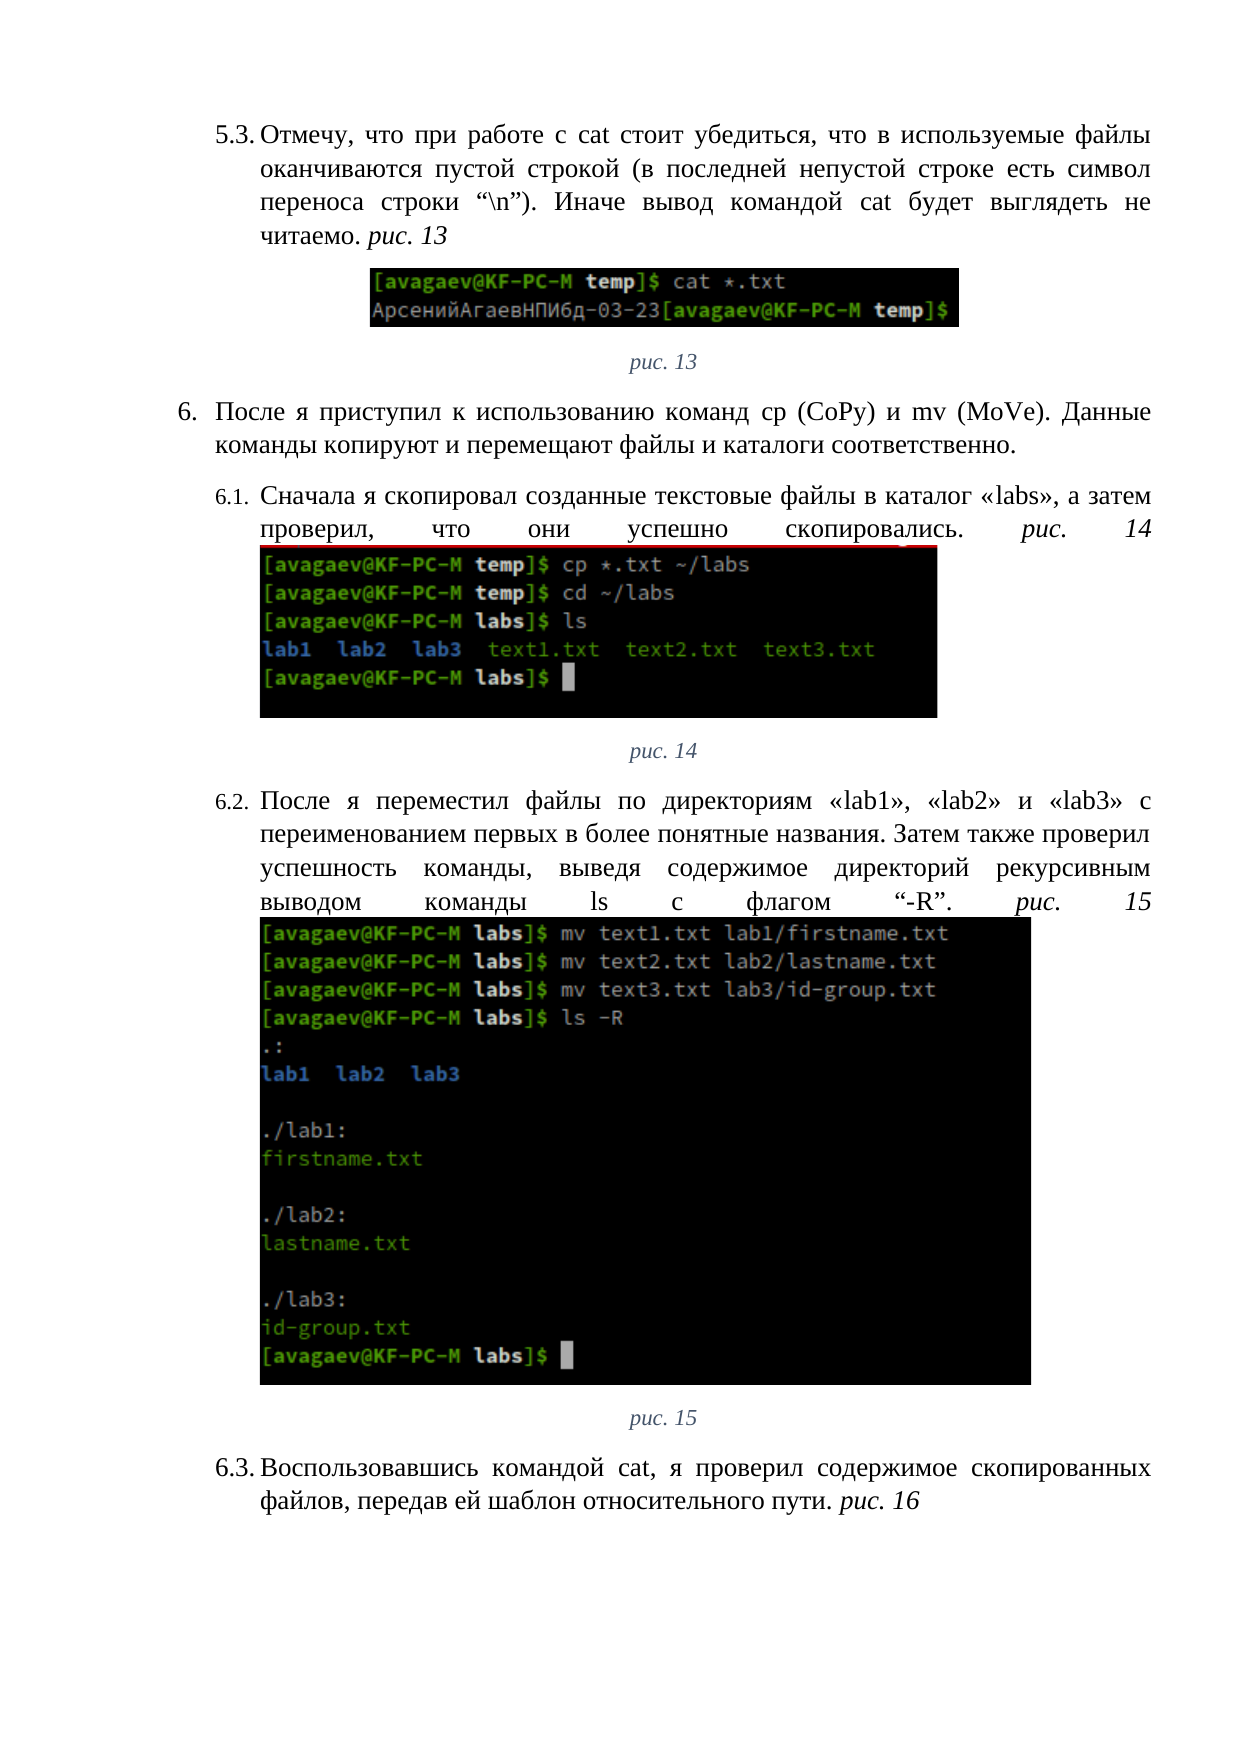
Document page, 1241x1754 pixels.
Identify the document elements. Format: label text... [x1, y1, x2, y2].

list После я приступил к использованию команд cp (CoPy) и mv (MoVe). Данные команды копируют и перемещают файлы и каталоги соответственно. [177, 395, 1152, 460]
text рис. 15 [177, 1404, 1152, 1430]
text рис. 14 [177, 737, 1152, 763]
picture [369, 268, 959, 327]
picture [259, 917, 1032, 1385]
list Воспользовавшись командой cat, я проверил содержимое скопированных файлов, передав ей шаблон относительного пути. рис. 16 [215, 1451, 1152, 1516]
list Отмечу, что при работе с cat стоит убедиться, что в используемые файлы оканчиваются пустой строкой (в последней непустой строке есть символ переноса строки “\n”). Иначе вывод командой cat будет выглядеть не читаемо. рис. 13 [215, 118, 1152, 250]
picture [259, 545, 938, 718]
text рис. 13 [177, 348, 1152, 374]
